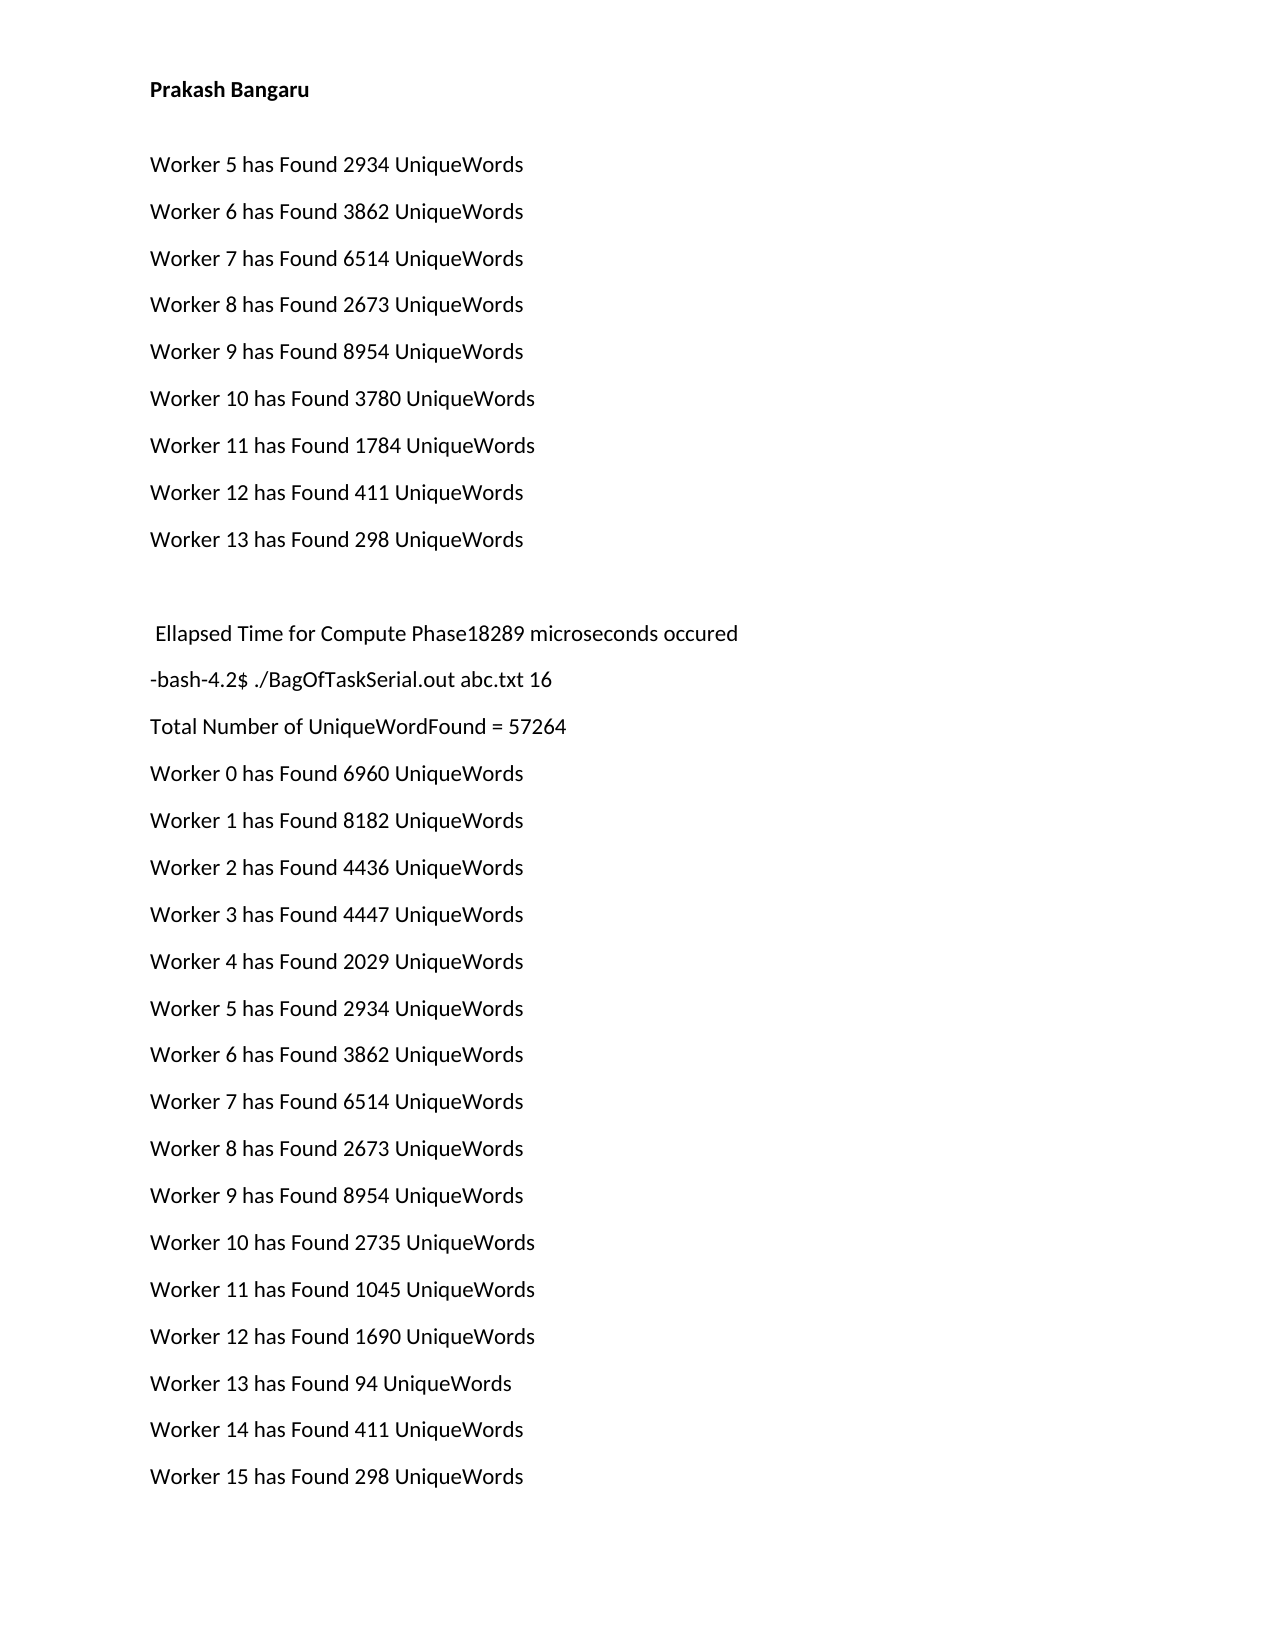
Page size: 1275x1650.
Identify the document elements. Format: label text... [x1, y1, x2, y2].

text Worker 5 has Found 2934 UniqueWords [150, 150, 1125, 178]
text Worker 12 has Found 1690 UniqueWords [150, 1322, 1125, 1350]
text Worker 12 has Found 411 UniqueWords [150, 478, 1125, 506]
text Worker 6 has Found 3862 UniqueWords [150, 197, 1125, 225]
text Worker 4 has Found 2029 UniqueWords [150, 947, 1125, 975]
text Worker 11 has Found 1784 UniqueWords [150, 431, 1125, 459]
text Worker 8 has Found 2673 UniqueWords [150, 1134, 1125, 1162]
text Worker 13 has Found 94 UniqueWords [150, 1369, 1125, 1397]
text Worker 6 has Found 3862 UniqueWords [150, 1041, 1125, 1069]
text Worker 13 has Found 298 UniqueWords [150, 525, 1125, 553]
text Worker 1 has Found 8182 UniqueWords [150, 806, 1125, 834]
text Worker 5 has Found 2934 UniqueWords [150, 994, 1125, 1022]
text Worker 9 has Found 8954 UniqueWords [150, 1181, 1125, 1209]
text Ellapsed Time for Compute Phase18289 microseconds occured [150, 619, 1125, 647]
text Worker 3 has Found 4447 UniqueWords [150, 900, 1125, 928]
text Worker 14 has Found 411 UniqueWords [150, 1416, 1125, 1444]
text Worker 7 has Found 6514 UniqueWords [150, 1087, 1125, 1116]
text -bash-4.2$ ./BagOfTaskSerial.out abc.txt 16 [150, 666, 1125, 694]
text Worker 0 has Found 6960 UniqueWords [150, 759, 1125, 787]
text Worker 11 has Found 1045 UniqueWords [150, 1275, 1125, 1303]
text Worker 15 has Found 298 UniqueWords [150, 1462, 1125, 1491]
text Total Number of UniqueWordFound = 57264 [150, 712, 1125, 741]
text Worker 7 has Found 6514 UniqueWords [150, 244, 1125, 272]
text Worker 10 has Found 3780 UniqueWords [150, 384, 1125, 412]
text Worker 8 has Found 2673 UniqueWords [150, 291, 1125, 319]
text Worker 10 has Found 2735 UniqueWords [150, 1228, 1125, 1256]
text Worker 9 has Found 8954 UniqueWords [150, 337, 1125, 366]
text Worker 2 has Found 4436 UniqueWords [150, 853, 1125, 881]
